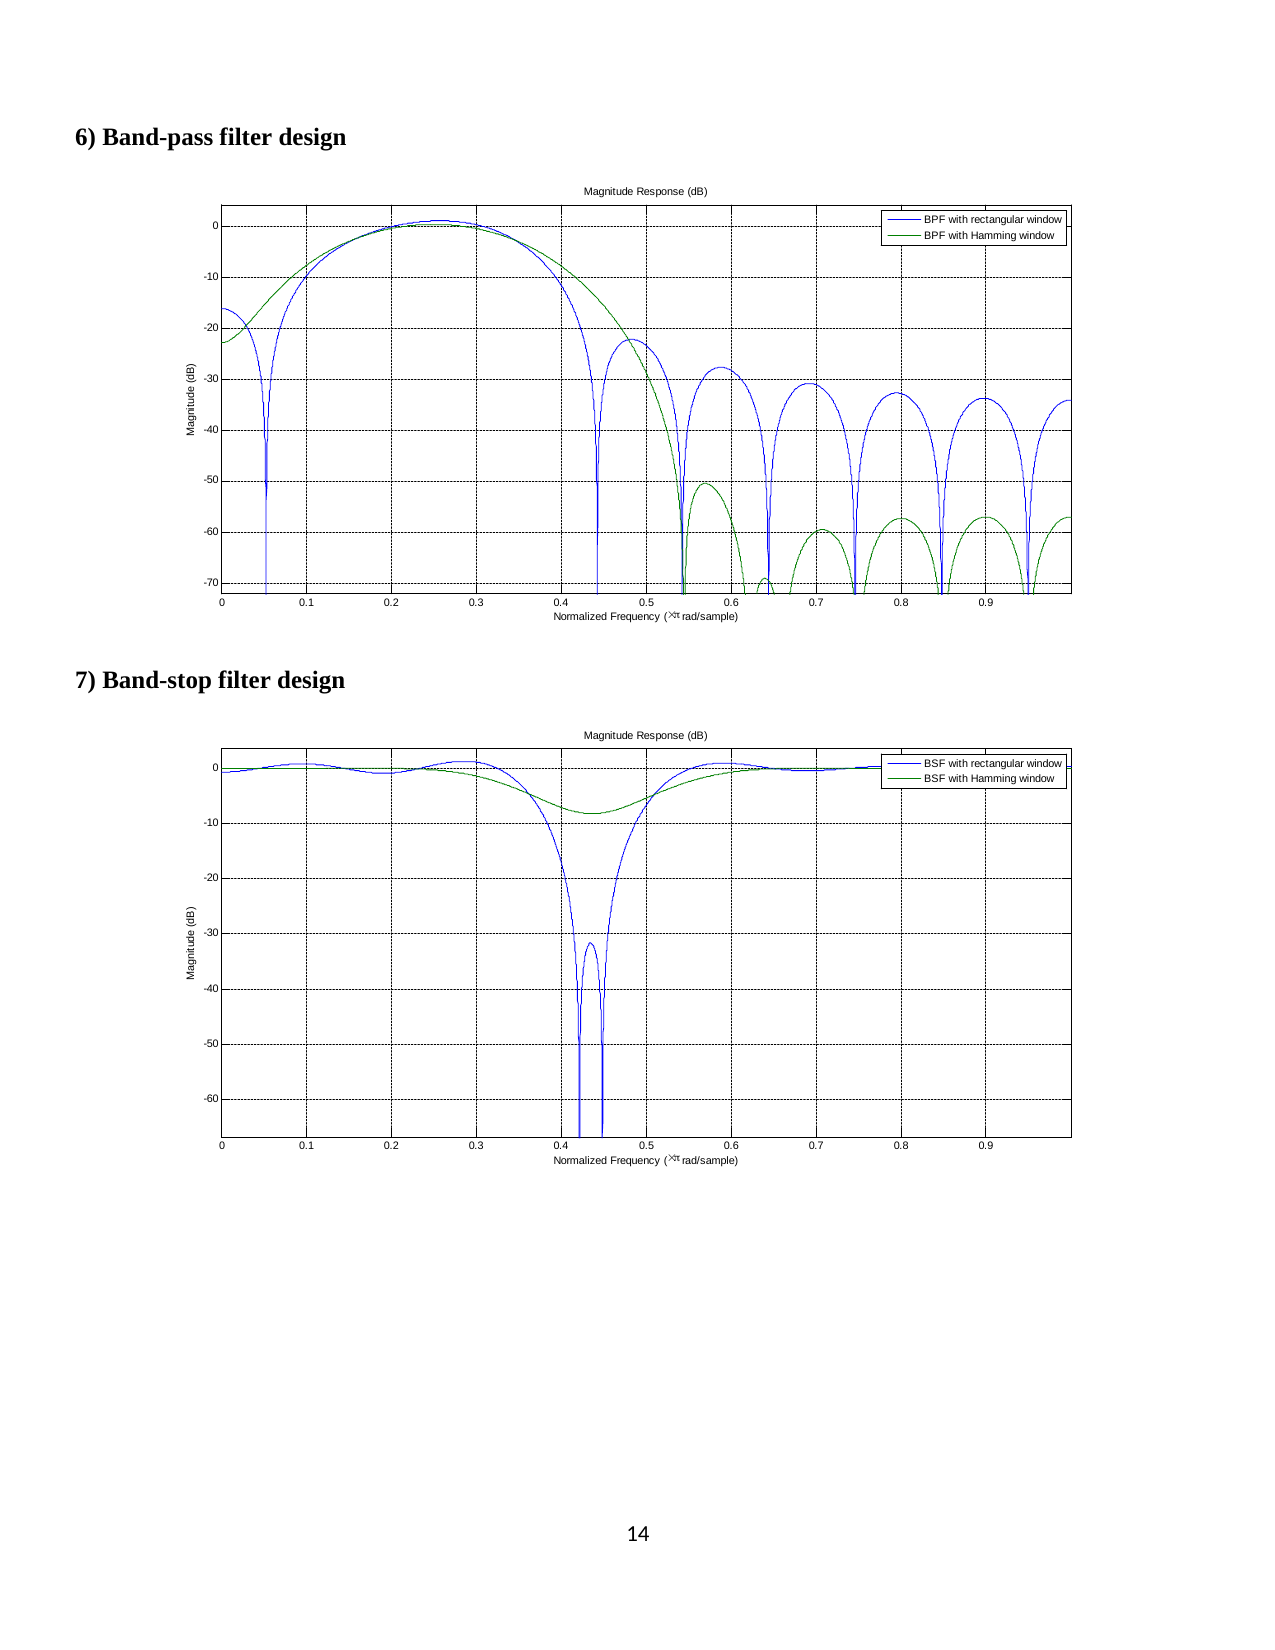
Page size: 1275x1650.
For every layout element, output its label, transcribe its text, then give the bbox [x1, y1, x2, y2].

text 6) Band-pass filter design [75, 122, 1200, 151]
text 7) Band-stop filter design [75, 665, 1200, 694]
